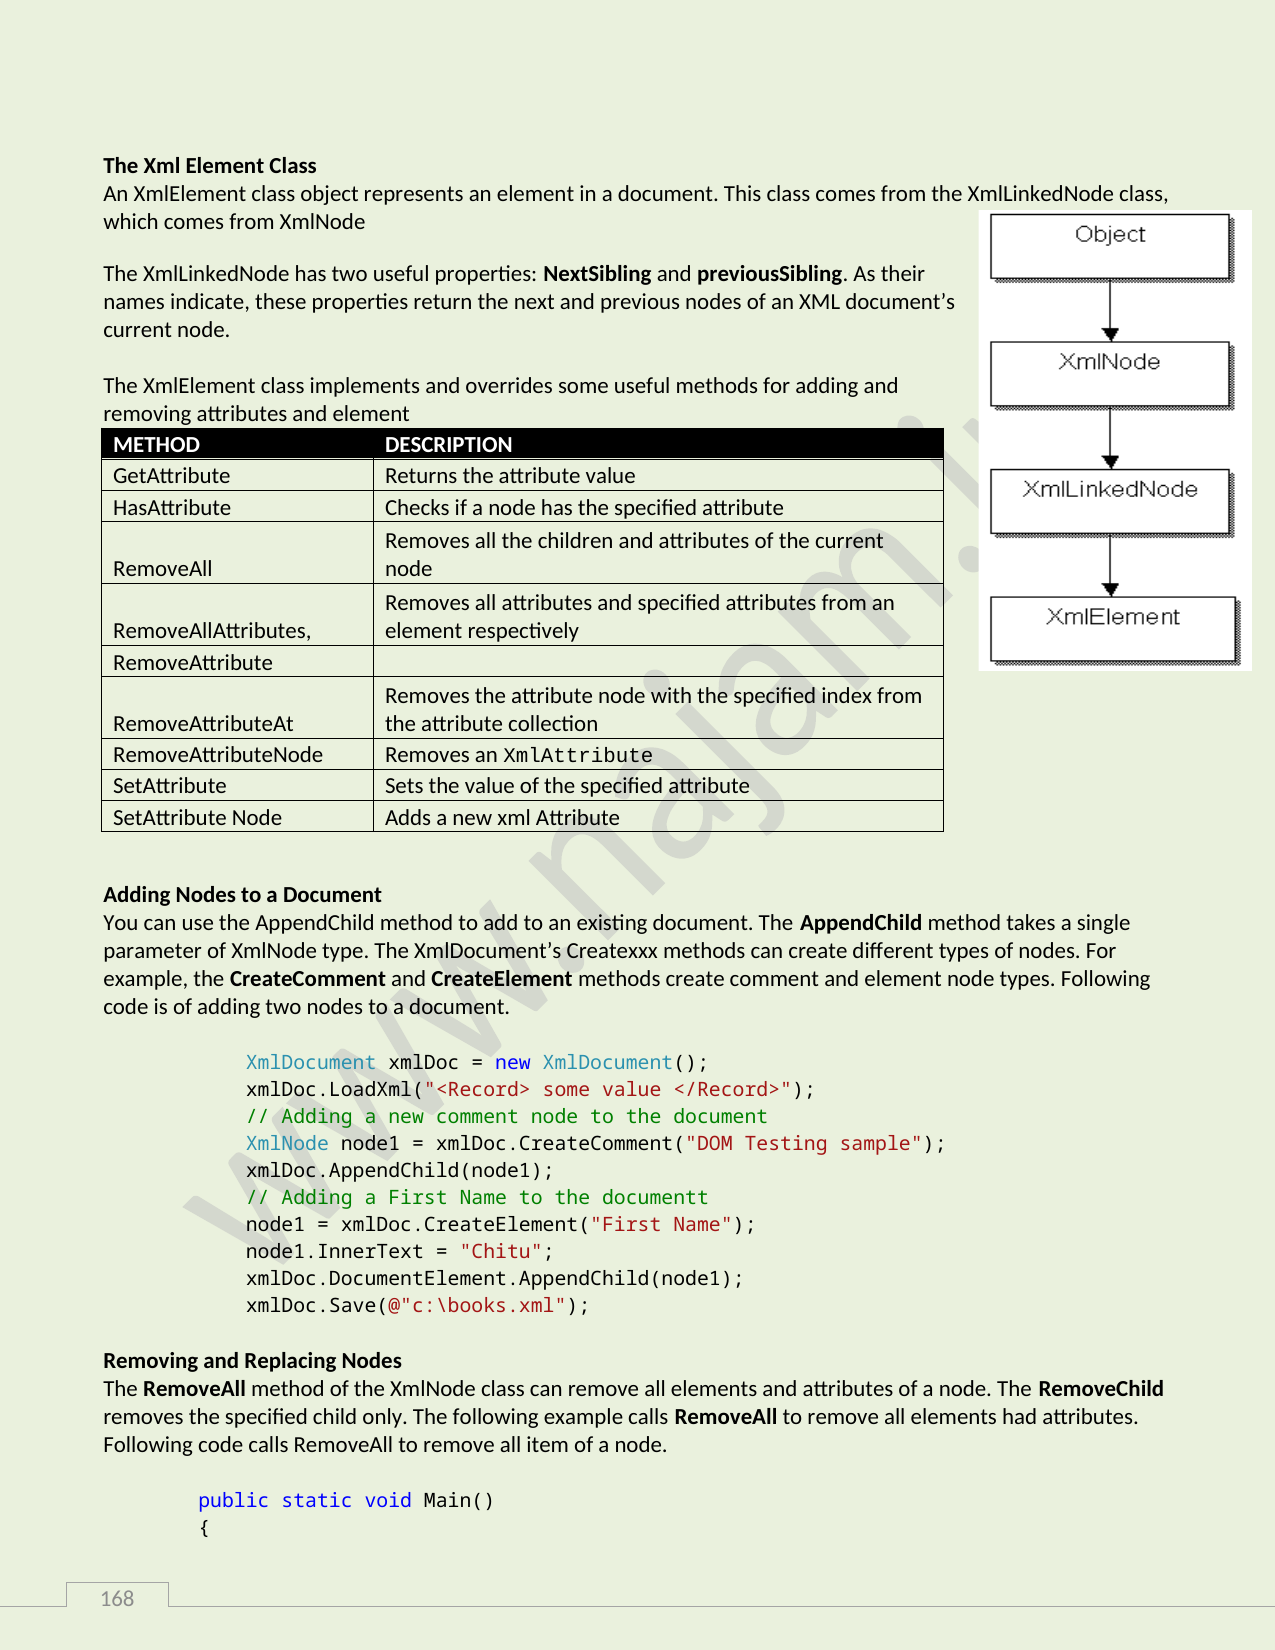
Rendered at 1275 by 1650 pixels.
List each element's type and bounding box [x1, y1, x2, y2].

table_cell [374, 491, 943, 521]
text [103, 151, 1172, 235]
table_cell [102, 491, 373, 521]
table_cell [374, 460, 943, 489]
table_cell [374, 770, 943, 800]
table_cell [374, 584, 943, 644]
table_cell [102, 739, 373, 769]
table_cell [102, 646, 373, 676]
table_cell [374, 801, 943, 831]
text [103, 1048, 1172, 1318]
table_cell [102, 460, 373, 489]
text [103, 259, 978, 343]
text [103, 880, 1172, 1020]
picture [978, 210, 1252, 671]
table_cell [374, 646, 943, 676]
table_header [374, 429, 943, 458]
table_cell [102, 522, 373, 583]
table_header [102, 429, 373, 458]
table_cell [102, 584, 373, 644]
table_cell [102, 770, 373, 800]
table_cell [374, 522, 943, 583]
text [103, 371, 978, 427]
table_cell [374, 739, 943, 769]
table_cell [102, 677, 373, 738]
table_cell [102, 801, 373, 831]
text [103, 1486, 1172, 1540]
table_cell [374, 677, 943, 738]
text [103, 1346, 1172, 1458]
